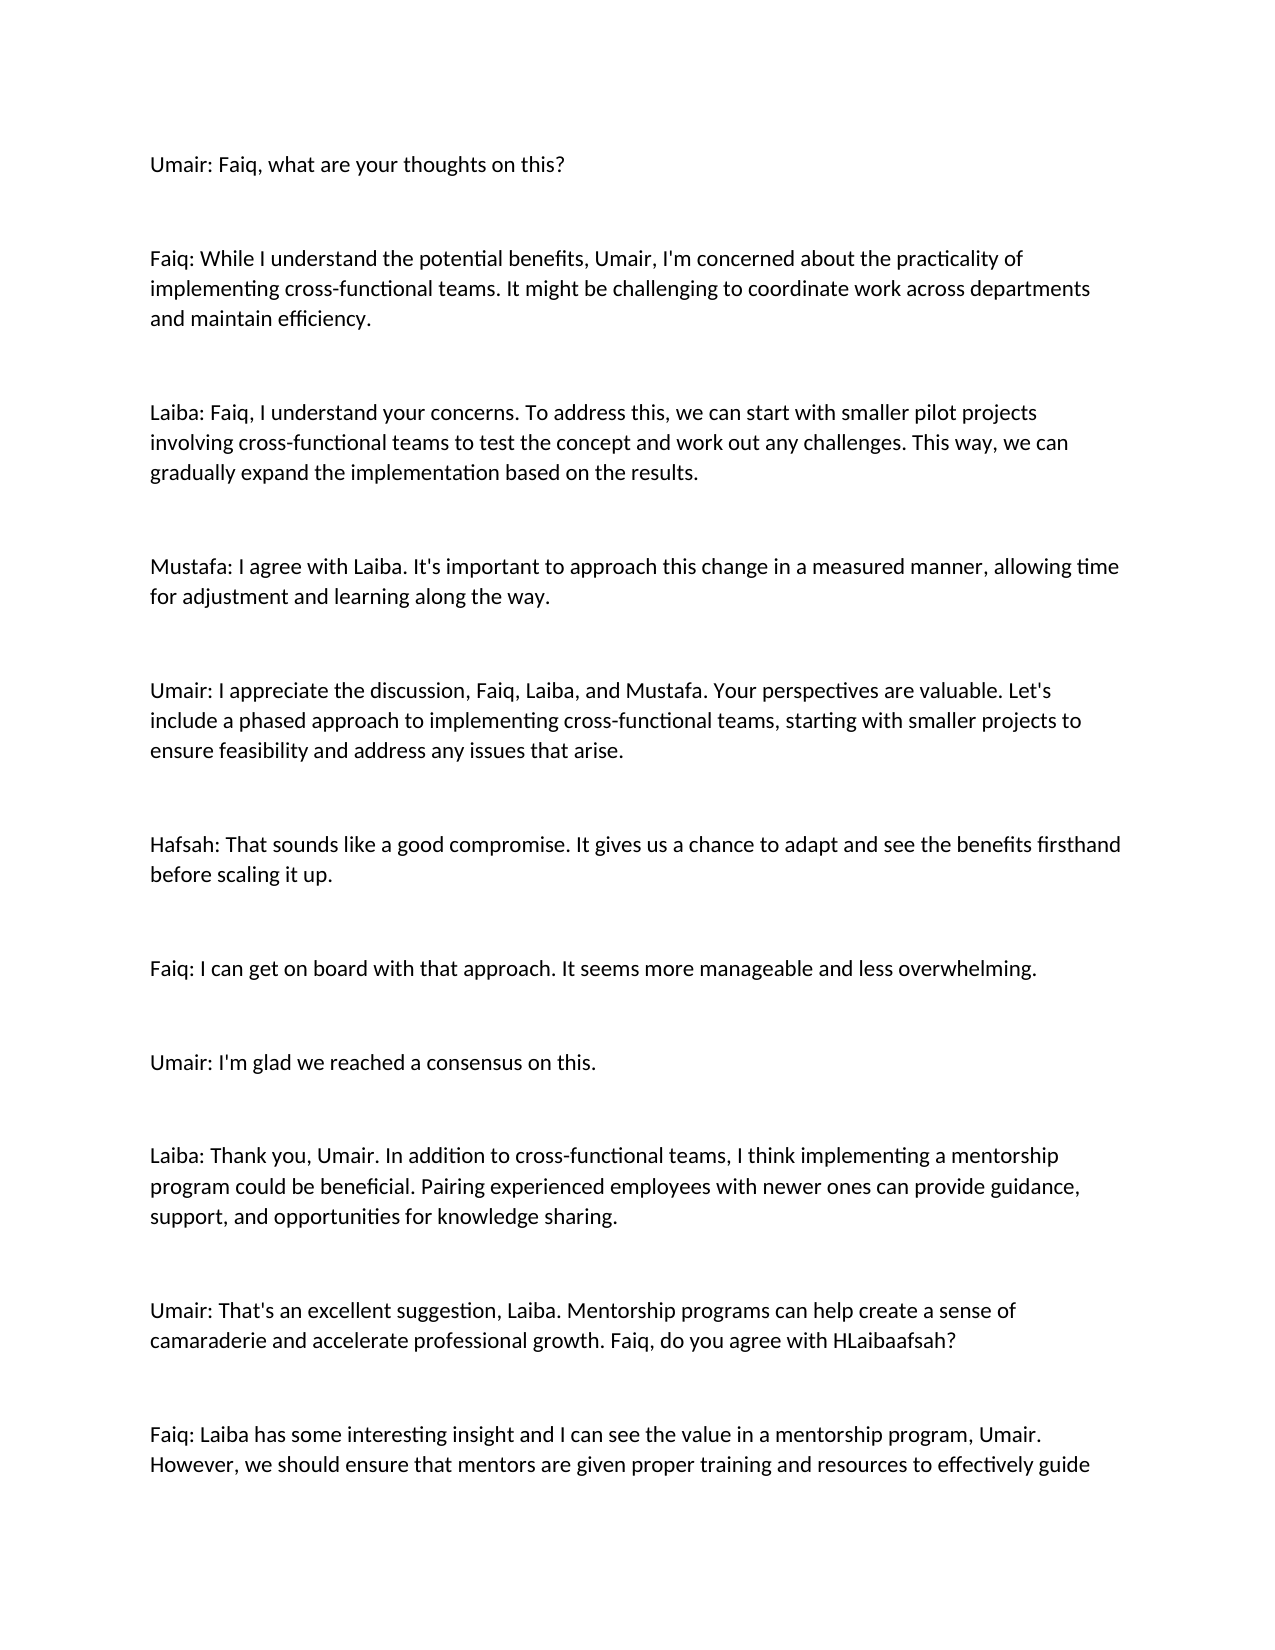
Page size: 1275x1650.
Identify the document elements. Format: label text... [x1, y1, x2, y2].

text Laiba: Faiq, I understand your concerns. To address this, we can start with smaller pilot projects involving cross-functional teams to test the concept and work out any challenges. This way, we can gradually expand the implementation based on the results. [150, 398, 1125, 486]
text Umair: That's an excellent suggestion, Laiba. Mentorship programs can help create a sense of camaraderie and accelerate professional growth. Faiq, do you agree with HLaibaafsah? [150, 1296, 1125, 1354]
text Umair: I'm glad we reached a consensus on this. [150, 1048, 1125, 1076]
text Umair: Faiq, what are your thoughts on this? [150, 150, 1125, 178]
text Laiba: Thank you, Umair. In addition to cross-functional teams, I think implementing a mentorship program could be beneficial. Pairing experienced employees with newer ones can provide guidance, support, and opportunities for knowledge sharing. [150, 1142, 1125, 1230]
text Faiq: I can get on board with that approach. It seems more manageable and less overwhelming. [150, 954, 1125, 982]
text Hafsah: That sounds like a good compromise. It gives us a chance to adapt and see the benefits firsthand before scaling it up. [150, 830, 1125, 888]
text Umair: I appreciate the discussion, Faiq, Laiba, and Mustafa. Your perspectives are valuable. Let's include a phased approach to implementing cross-functional teams, starting with smaller projects to ensure feasibility and address any issues that arise. [150, 676, 1125, 764]
text Faiq: While I understand the potential benefits, Umair, I'm concerned about the practicality of implementing cross-functional teams. It might be challenging to coordinate work across departments and maintain efficiency. [150, 244, 1125, 332]
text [150, 1420, 1125, 1478]
text Mustafa: I agree with Laiba. It's important to approach this change in a measured manner, allowing time for adjustment and learning along the way. [150, 552, 1125, 610]
